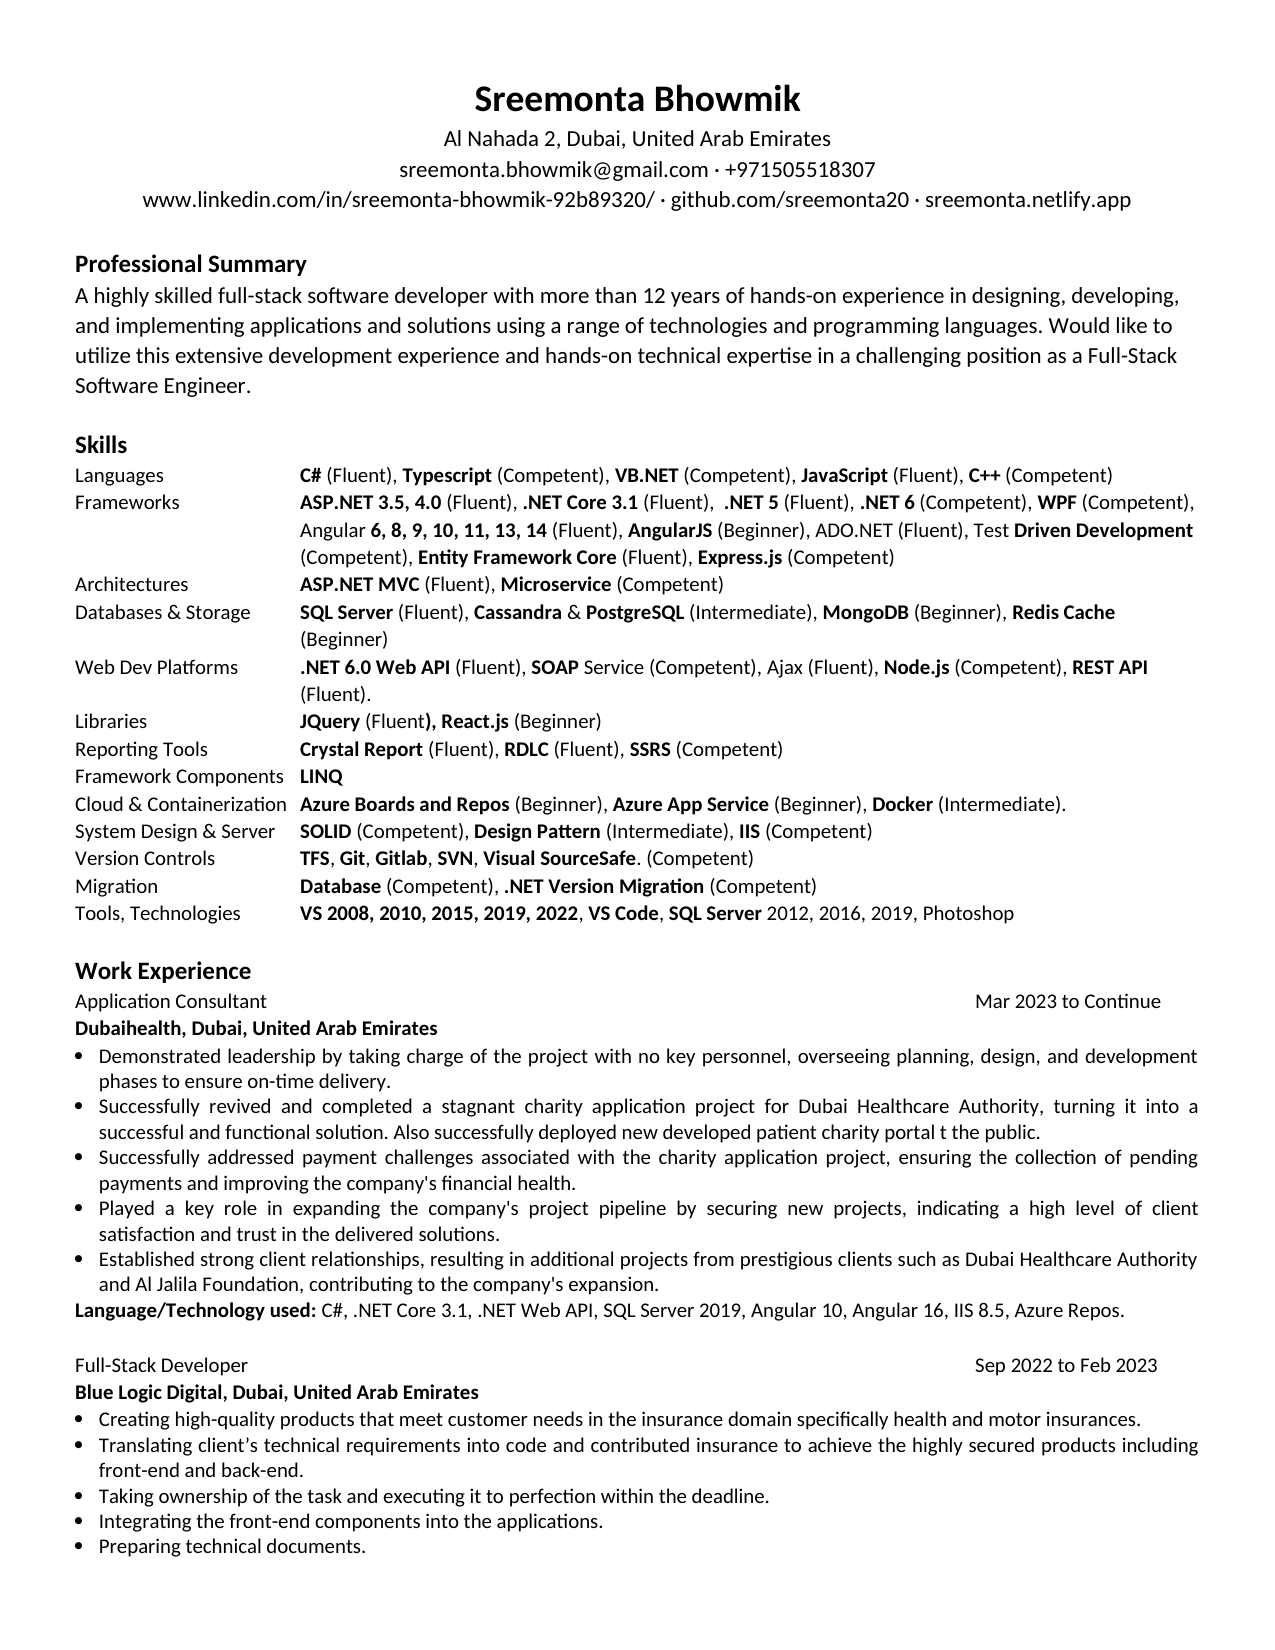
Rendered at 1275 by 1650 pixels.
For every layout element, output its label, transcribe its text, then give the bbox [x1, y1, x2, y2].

text Application Consultant Mar 2023 to Continue [75, 988, 1200, 1013]
text (Fluent). [225, 681, 1200, 707]
list Translating client’s technical requirements into code and contributed insurance to achieve the highly secured products including front-end and back-end. [75, 1432, 1200, 1483]
list Integrating the front-end components into the applications. [75, 1508, 1200, 1534]
list Successfully addressed payment challenges associated with the charity application project, ensuring the collection of pending payments and improving the company's financial health. [75, 1144, 1200, 1195]
text Cloud & Containerization Azure Boards and Repos (Beginner), Azure App Service (Beginner), Docker (Intermediate). [75, 791, 1200, 816]
text Work Experience [75, 955, 1200, 986]
list Established strong client relationships, resulting in additional projects from prestigious clients such as Dubai Healthcare Authority and Al Jalila Foundation, contributing to the company's expansion. [75, 1246, 1200, 1297]
text Full-Stack Developer Sep 2022 to Feb 2023 [75, 1352, 1200, 1377]
text Frameworks ASP.NET 3.5, 4.0 (Fluent), .NET Core 3.1 (Fluent), .NET 5 (Fluent), .NET 6 (Competent), WPF (Competent), Angular 6, 8, 9, 10, 11, 13, 14 (Fluent), AngularJS (Beginner), ADO.NET (Fluent), Test Driven Development (Competent), Entity Framework Core (Fluent), Express.js (Competent) [75, 489, 1200, 570]
text Skills [75, 429, 1200, 460]
text A highly skilled full-stack software developer with more than 12 years of hands-on experience in designing, developing, and implementing applications and solutions using a range of technologies and programming languages. Would like to utilize this extensive development experience and hands-on technical expertise in a challenging position as a Full-Stack Software Engineer. [75, 281, 1200, 399]
text Al Nahada 2, Dubai, United Arab Emirates [75, 124, 1200, 152]
text Reporting Tools Crystal Report (Fluent), RDLC (Fluent), SSRS (Competent) [75, 736, 1200, 761]
text Sreemonta Bhowmik [75, 75, 1200, 121]
text Libraries JQuery (Fluent), React.js (Beginner) [75, 709, 1200, 734]
text Databases & Storage SQL Server (Fluent), Cassandra & PostgreSQL (Intermediate), MongoDB (Beginner), Redis Cache [75, 599, 1200, 624]
text Dubaihealth, Dubai, United Arab Emirates [75, 1016, 1200, 1041]
text www.linkedin.com/in/sreemonta-bhowmik-92b89320/ · github.com/sreemonta20 · sreemonta.netlify.app [75, 185, 1200, 213]
text Migration Database (Competent), .NET Version Migration (Competent) [75, 873, 1200, 898]
list Demonstrated leadership by taking charge of the project with no key personnel, overseeing planning, design, and development phases to ensure on-time delivery. [75, 1043, 1200, 1094]
list Played a key role in expanding the company's project pipeline by securing new projects, indicating a high level of client satisfaction and trust in the delivered solutions. [75, 1195, 1200, 1246]
text Language/Technology used: C#, .NET Core 3.1, .NET Web API, SQL Server 2019, Angular 10, Angular 16, IIS 8.5, Azure Repos. [75, 1297, 1200, 1322]
text Blue Logic Digital, Dubai, United Arab Emirates [75, 1379, 1200, 1405]
list Successfully revived and completed a stagnant charity application project for Dubai Healthcare Authority, turning it into a successful and functional solution. Also successfully deployed new developed patient charity portal t the public. [75, 1094, 1200, 1144]
text Framework Components LINQ [75, 763, 1200, 789]
text Version Controls TFS, Git, Gitlab, SVN, Visual SourceSafe. (Competent) [75, 846, 1200, 871]
list Creating high-quality products that meet customer needs in the insurance domain specifically health and motor insurances. [75, 1407, 1200, 1432]
text Professional Summary [75, 248, 1200, 278]
text System Design & Server SOLID (Competent), Design Pattern (Intermediate), IIS (Competent) [75, 818, 1200, 844]
list Taking ownership of the task and executing it to perfection within the deadline. [75, 1483, 1200, 1508]
text (Beginner) [225, 626, 1200, 652]
text sreemonta.bhowmik@gmail.com · +971505518307 [75, 155, 1200, 183]
text Architectures ASP.NET MVC (Fluent), Microservice (Competent) [75, 572, 1200, 597]
list Preparing technical documents. [75, 1534, 1200, 1559]
text Languages C# (Fluent), Typescript (Competent), VB.NET (Competent), JavaScript (Fluent), C++ (Competent) [75, 462, 1200, 487]
text Tools, Technologies VS 2008, 2010, 2015, 2019, 2022, VS Code, SQL Server 2012, 2016, 2019, Photoshop [75, 900, 1200, 926]
text Web Dev Platforms .NET 6.0 Web API (Fluent), SOAP Service (Competent), Ajax (Fluent), Node.js (Competent), REST API [75, 654, 1200, 679]
